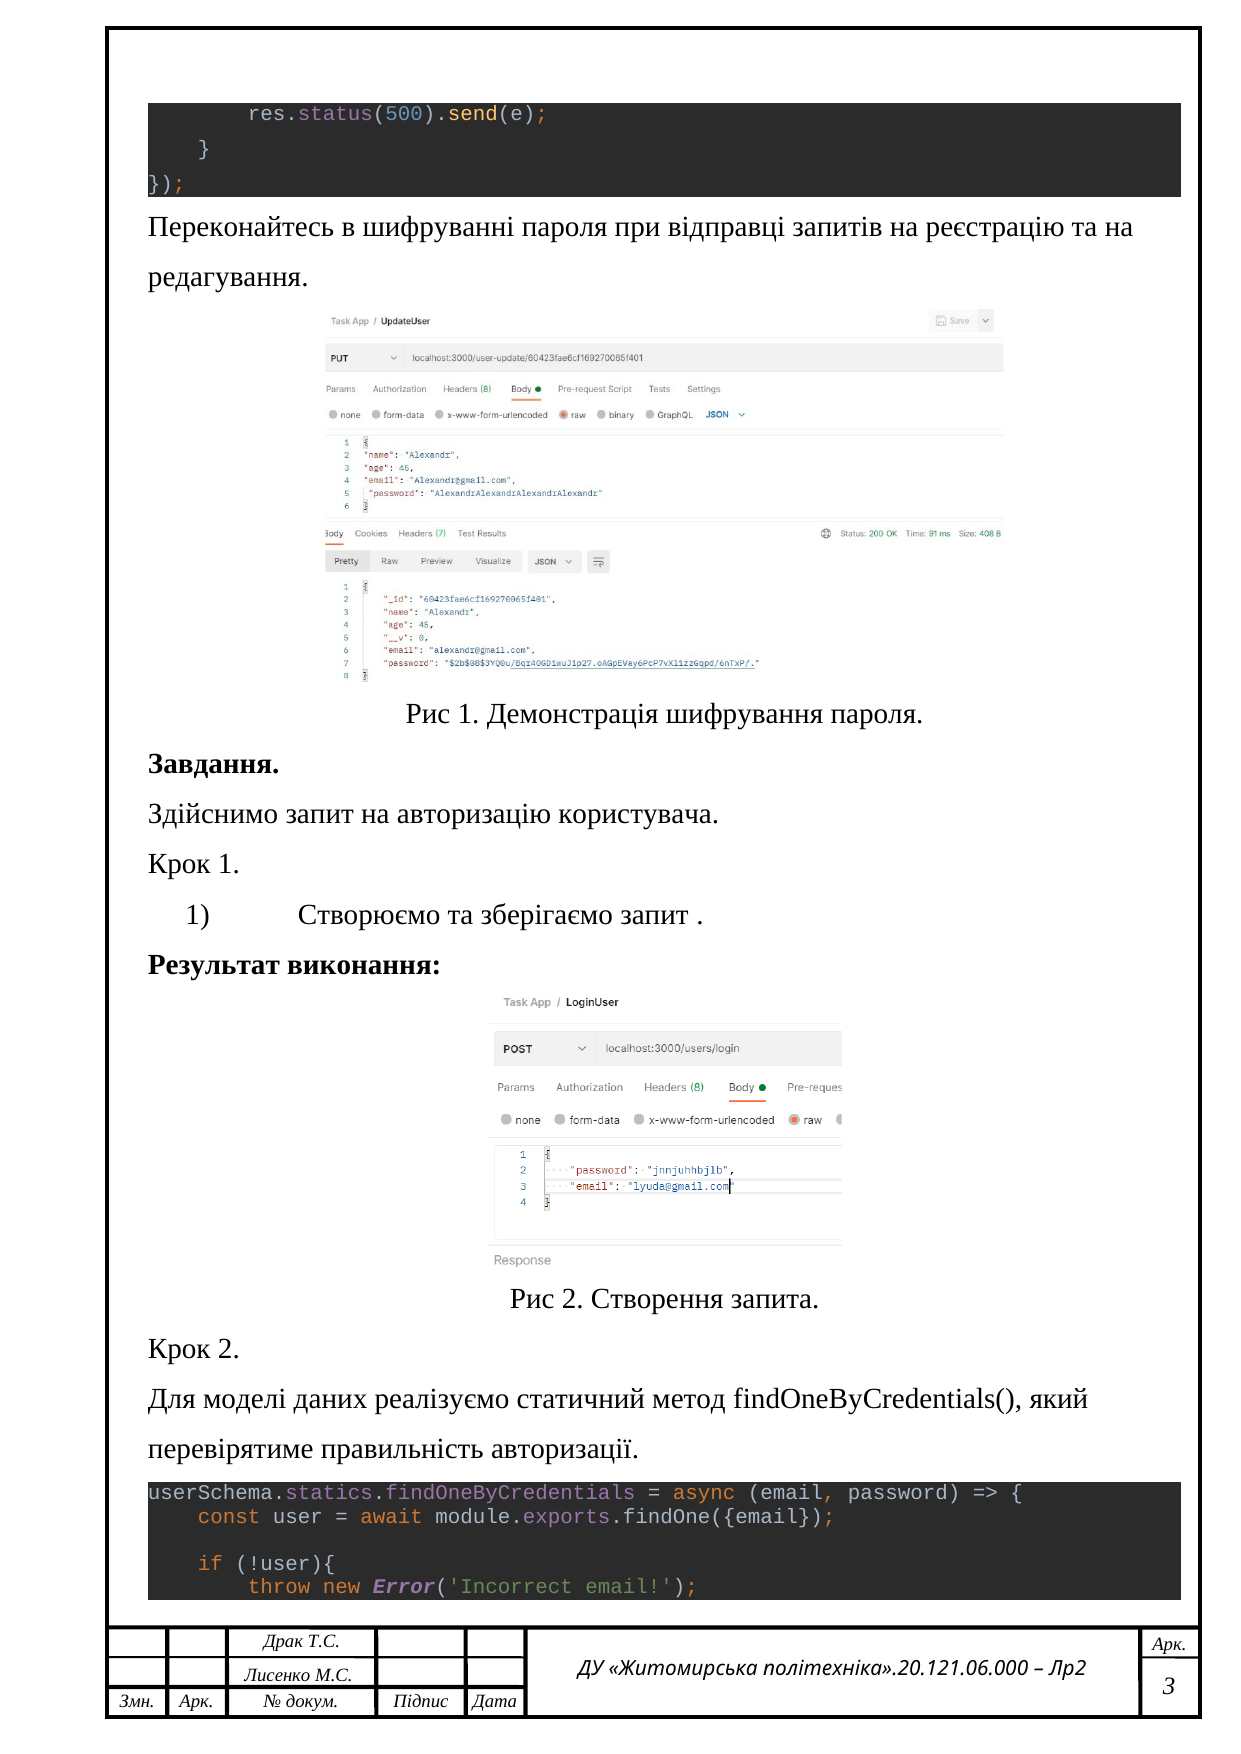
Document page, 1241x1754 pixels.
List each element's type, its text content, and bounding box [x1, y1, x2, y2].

picture [325, 309, 1004, 682]
text Завдання. [148, 746, 1181, 779]
list Створюємо та зберігаємо запит . [185, 897, 1181, 931]
text Крок 1. [148, 847, 1181, 880]
text Здійснимо запит на авторизацію користувача. [148, 796, 1181, 830]
text Рис 2. Створення запита. [148, 1281, 1181, 1314]
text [148, 1482, 1181, 1600]
text Для моделі даних реалізуємо статичний метод findOneByCredentials(), який перевірятиме правильність авторизації. [148, 1381, 1181, 1465]
text Результат виконання: [148, 947, 1181, 981]
text Крок 2. [148, 1331, 1181, 1364]
text Переконайтесь в шифруванні пароля при відправці запитів на реєстрацію та на редагування. [148, 209, 1181, 293]
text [148, 103, 1181, 197]
picture [487, 997, 842, 1267]
text Рис 1. Демонстрація шифрування пароля. [148, 696, 1181, 729]
